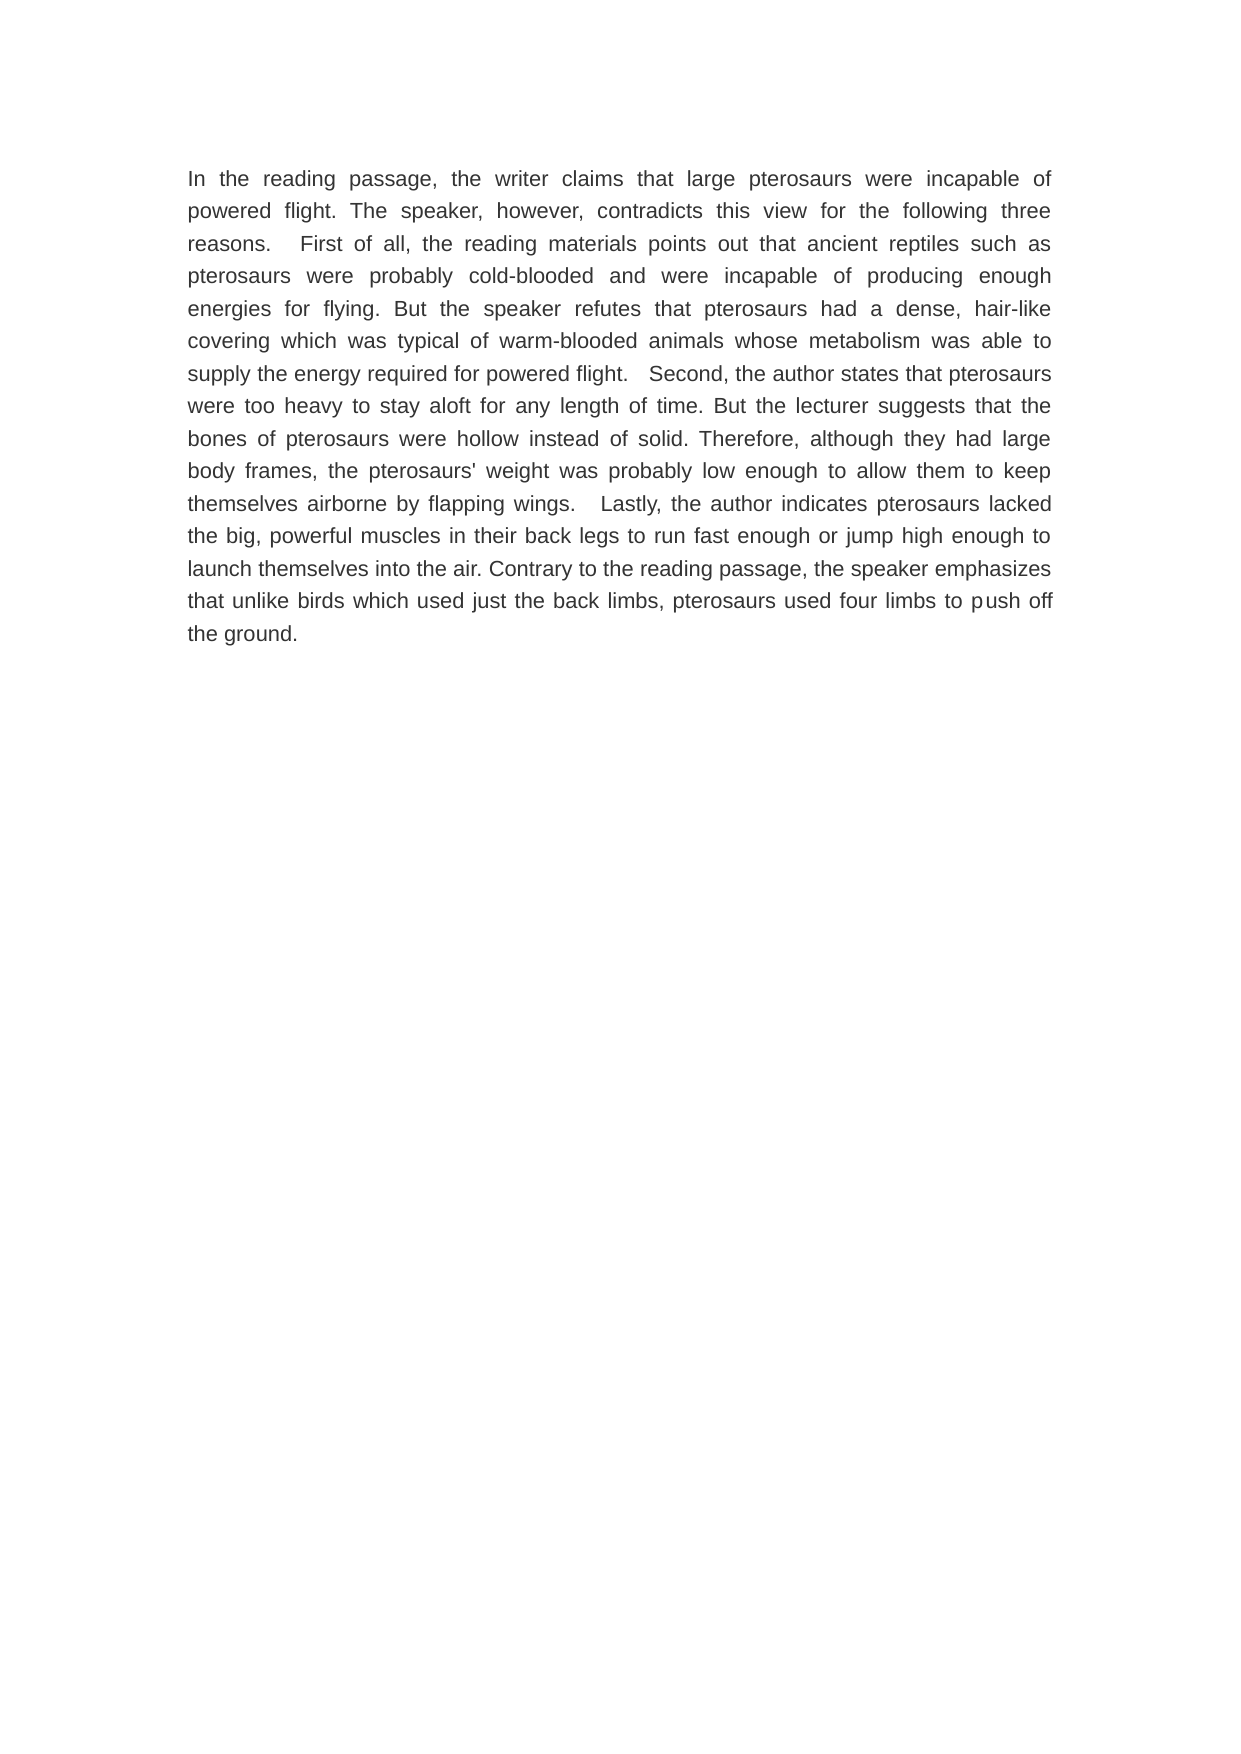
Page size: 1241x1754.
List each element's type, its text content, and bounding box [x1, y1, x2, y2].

text In the reading passage, the writer claims that large pterosaurs were incapable of powered flight. The speaker, however, contradicts this view for the following three reasons. First of all, the reading materials points out that ancient reptiles such as pterosaurs were probably cold-blooded and were incapable of producing enough energies for flying. But the speaker refutes that pterosaurs had a dense, hair-like covering which was typical of warm-blooded animals whose metabolism was able to supply the energy required for powered flight. Second, the author states that pterosaurs were too heavy to stay aloft for any length of time. But the lecturer suggests that the bones of pterosaurs were hollow instead of solid. Therefore, although they had large body frames, the pterosaurs' weight was probably low enough to allow them to keep themselves airborne by flapping wings. Lastly, the author indicates pterosaurs lacked the big, powerful muscles in their back legs to run fast enough or jump high enough to launch themselves into the air. Contrary to the reading passage, the speaker emphasizes that unlike birds which used just the back limbs, pterosaurs used four limbs to push off the ground. [187, 162, 1053, 649]
